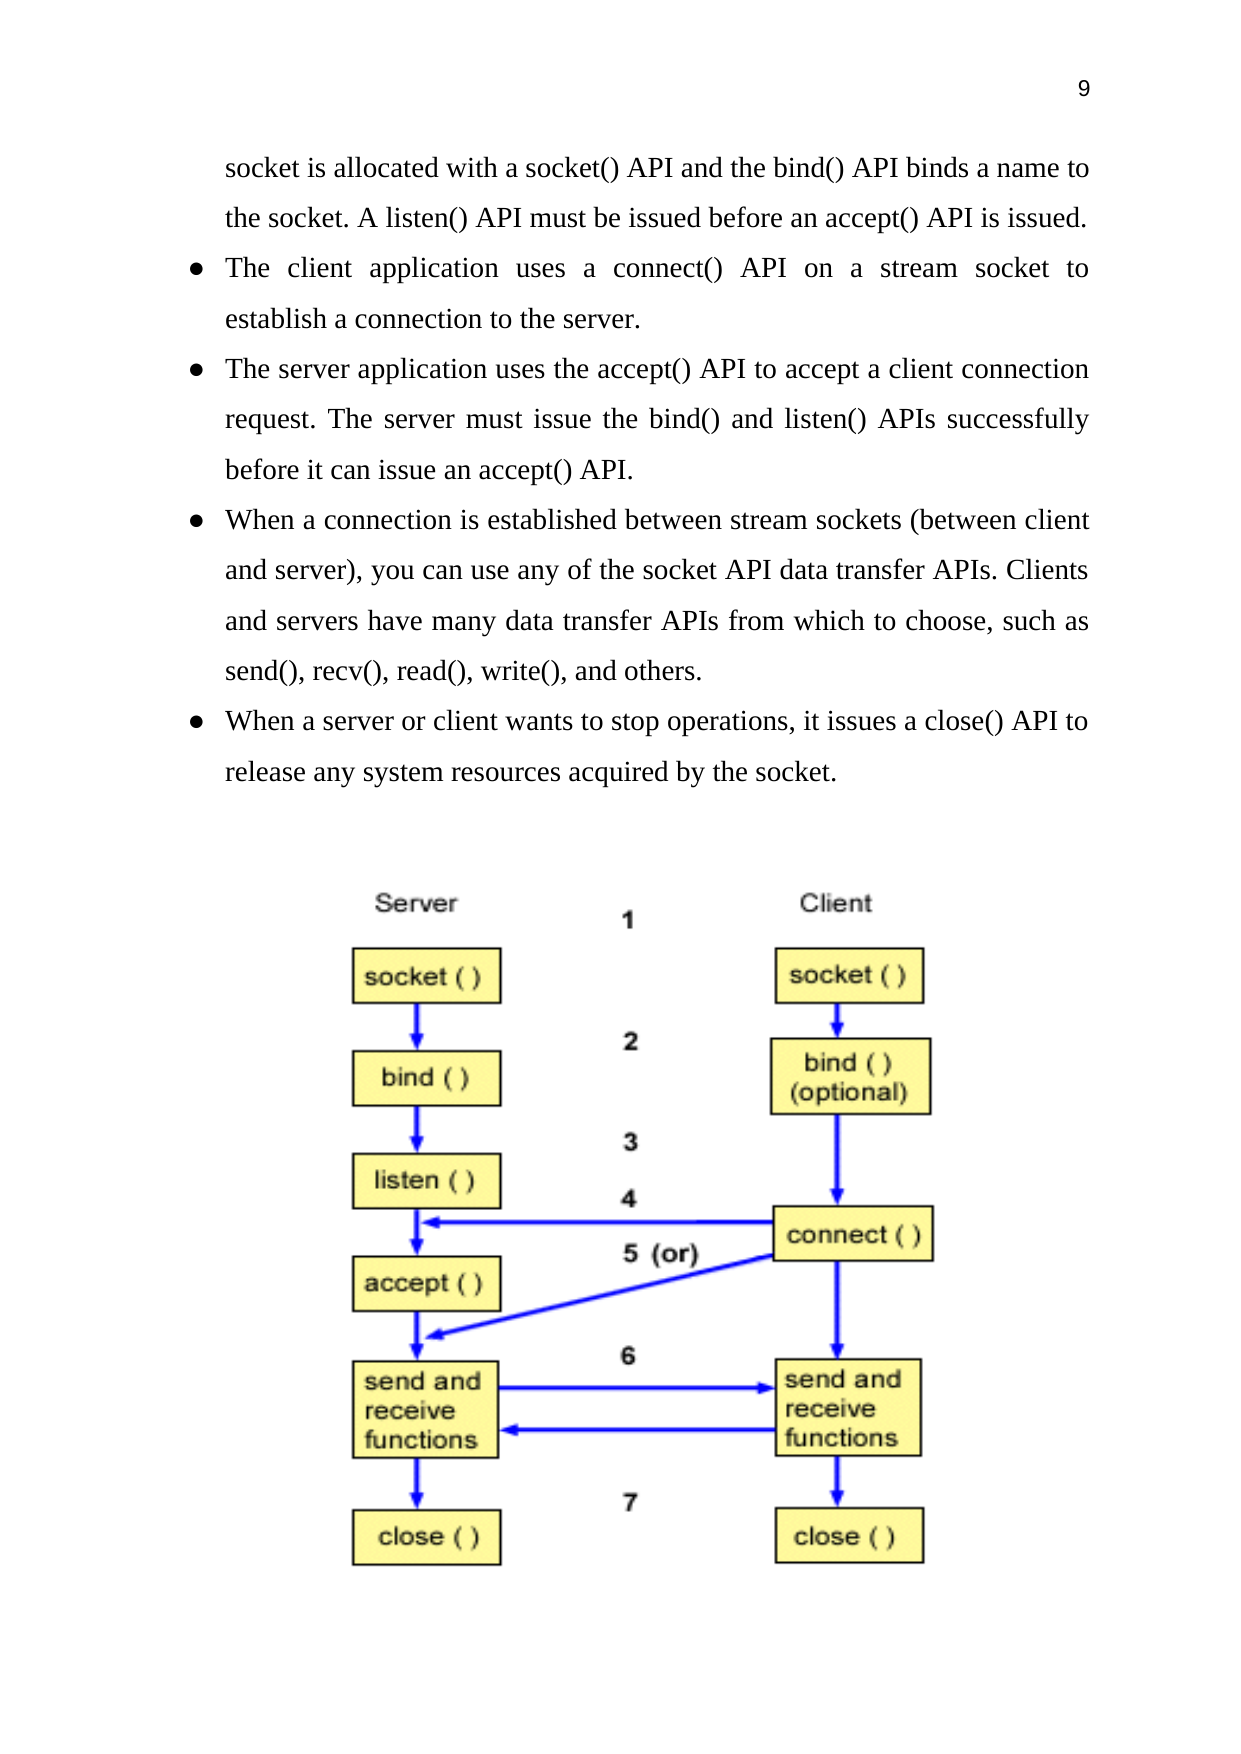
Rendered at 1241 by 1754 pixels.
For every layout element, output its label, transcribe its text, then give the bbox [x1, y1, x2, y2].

list When a server or client wants to stop operations, it issues a close() API to release any system resources acquired by the socket. [187, 703, 1090, 787]
picture [310, 862, 970, 1599]
list The server application uses the accept() API to accept a client connection request. The server must issue the bind() and listen() APIs successfully before it can issue an accept() API. [187, 351, 1090, 485]
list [187, 150, 1090, 234]
list When a connection is established between stream sockets (between client and server), you can use any of the socket API data transfer APIs. Clients and servers have many data transfer APIs from which to choose, such as send(), recv(), read(), write(), and others. [187, 502, 1090, 687]
list The client application uses a connect() API on a stream socket to establish a connection to the server. [187, 251, 1090, 334]
